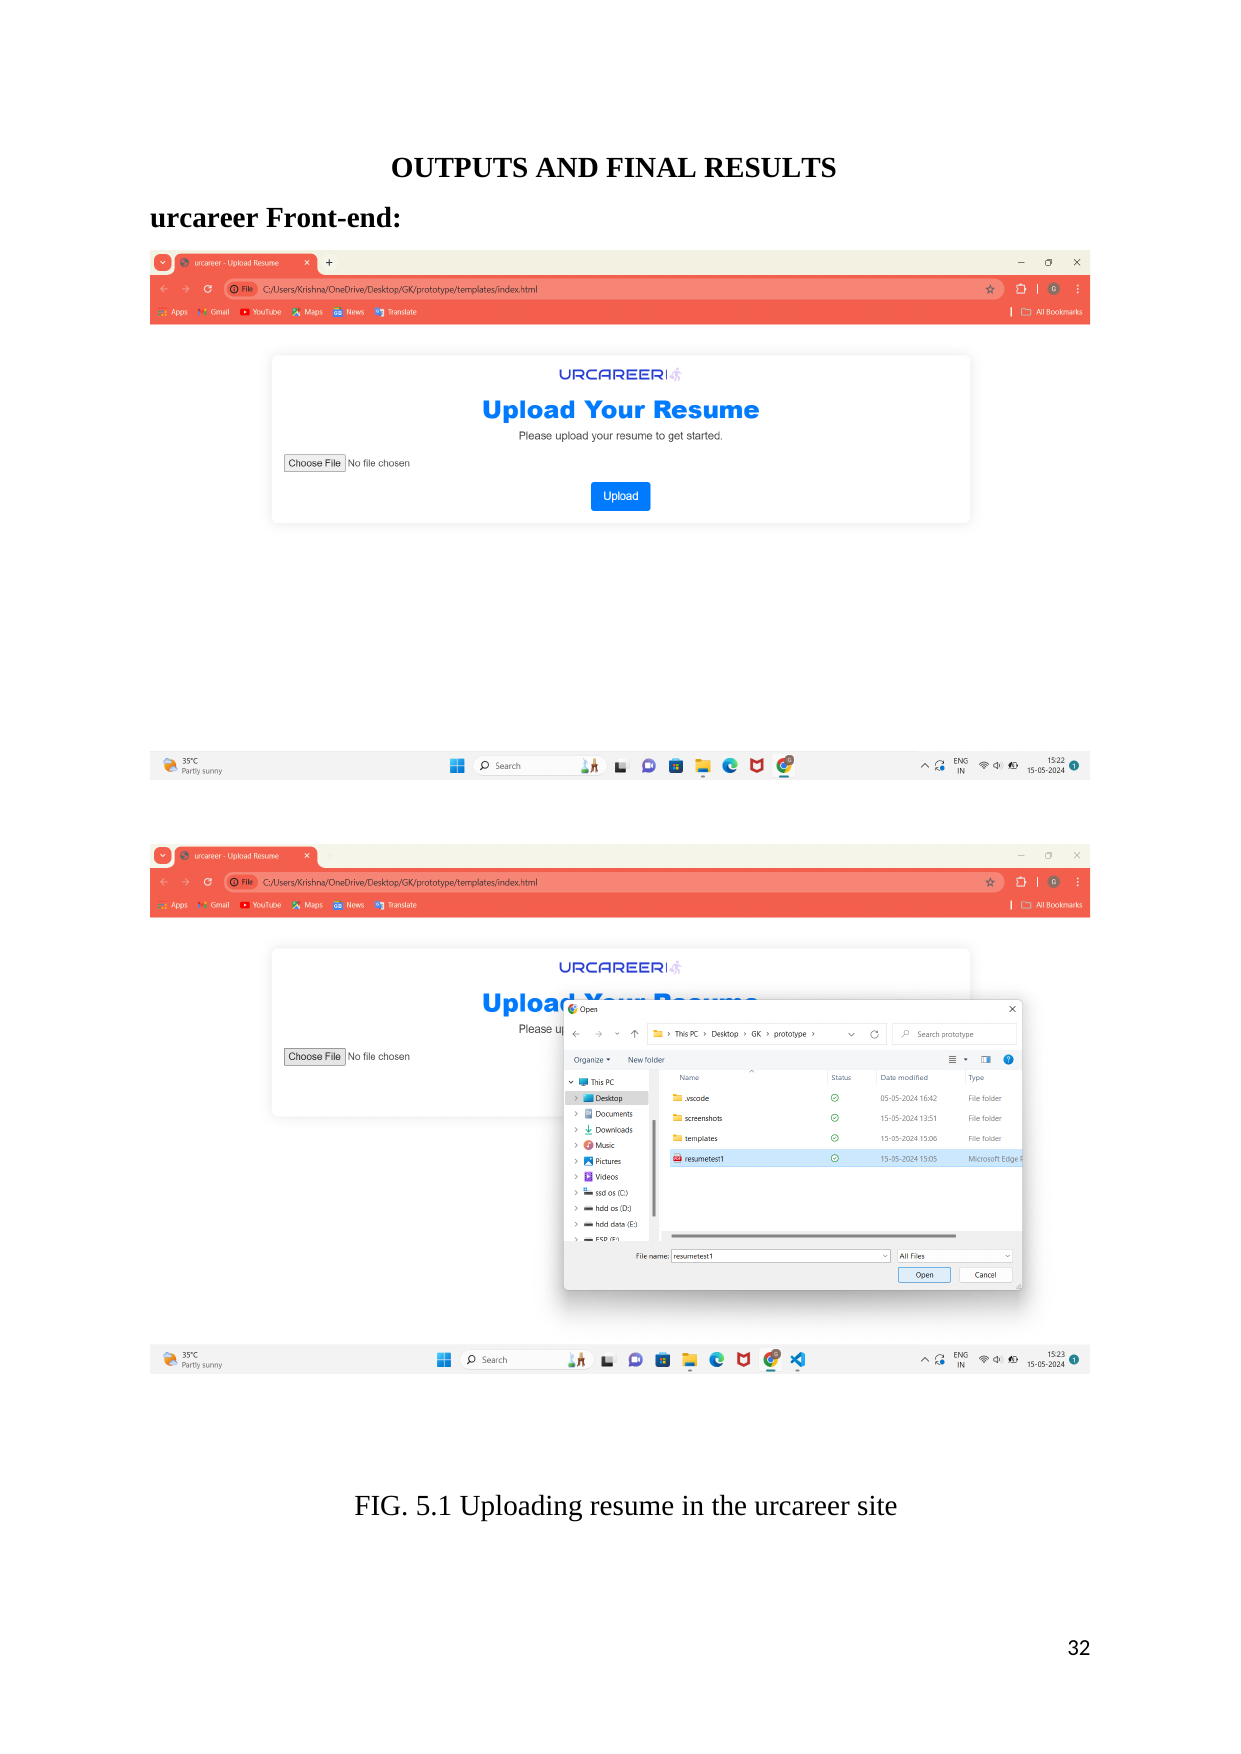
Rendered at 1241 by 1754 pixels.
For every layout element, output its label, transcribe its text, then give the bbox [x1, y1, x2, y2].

text OUTPUTS AND FINAL RESULTS [150, 150, 1090, 183]
text FIG. 5.1 Uploading resume in the urcareer site [150, 1488, 1090, 1521]
picture [150, 844, 1091, 1374]
text urcareer Front-end: [150, 200, 1090, 234]
picture [150, 250, 1091, 780]
